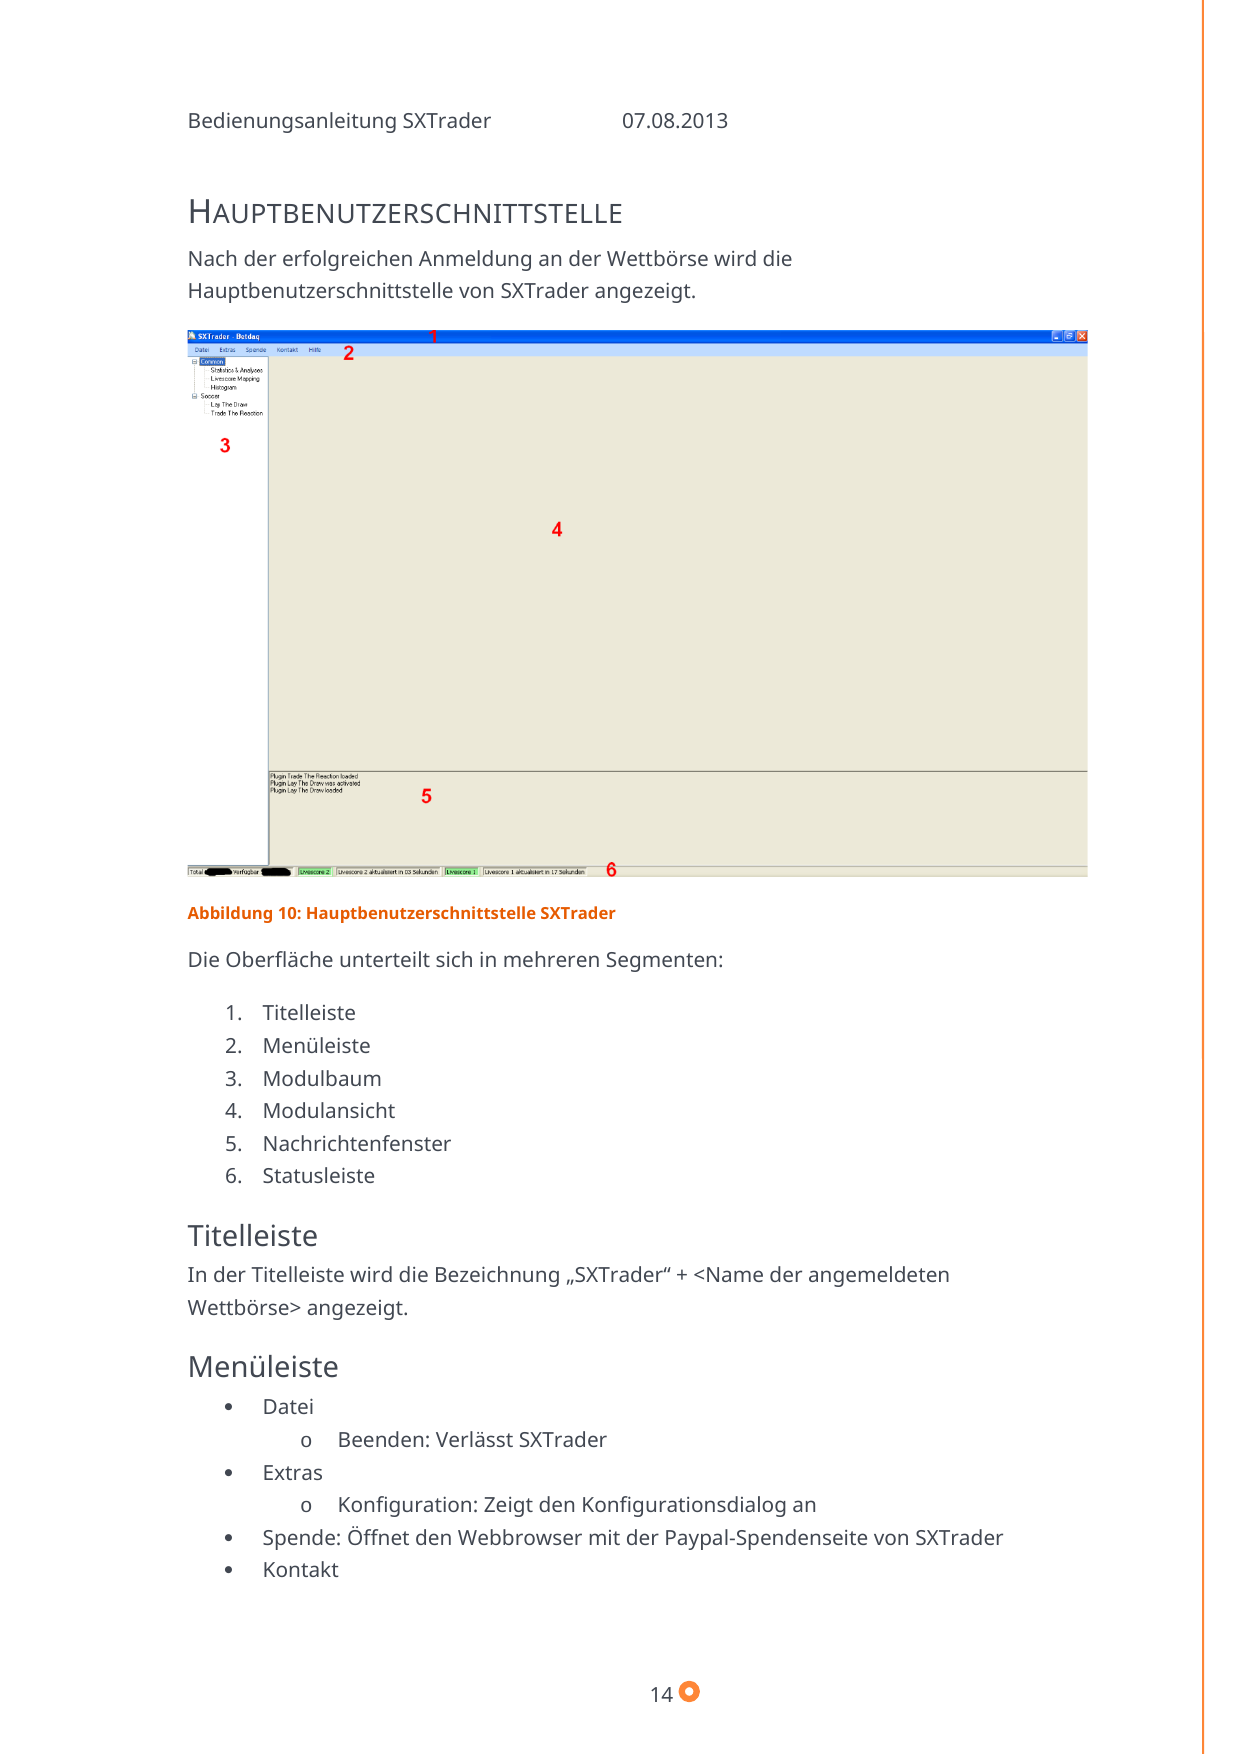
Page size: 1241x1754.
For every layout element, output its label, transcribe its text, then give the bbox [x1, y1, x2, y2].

list Beenden: Verlässt SXTrader [300, 1425, 1053, 1453]
picture [187, 330, 1088, 877]
list Kontakt [225, 1556, 1053, 1584]
text Die Oberfläche unterteilt sich in mehreren Segmenten: [187, 945, 1053, 973]
list Titelleiste [225, 998, 1053, 1027]
list Konfiguration: Zeigt den Konfigurationsdialog an [300, 1490, 1053, 1519]
list Modulansicht [225, 1096, 1053, 1125]
list Statusleiste [225, 1161, 1053, 1190]
list Menüleiste [225, 1031, 1053, 1059]
list Nachrichtenfenster [225, 1129, 1053, 1157]
list Spende: Öffnet den Webbrowser mit der Paypal-Spendenseite von SXTrader [225, 1523, 1053, 1551]
subtitle Menüleiste [187, 1347, 1053, 1386]
text Nach der erfolgreichen Anmeldung an der Wettbörse wird die Hauptbenutzerschnittstelle von SXTrader angezeigt. [187, 244, 1053, 305]
list Extras [225, 1458, 1053, 1486]
text In der Titelleiste wird die Bezeichnung „SXTrader“ + <Name der angemeldeten Wettbörse> angezeigt. [187, 1261, 1053, 1322]
list Modulbaum [225, 1064, 1053, 1092]
subtitle Hauptbenutzerschnittstelle [187, 187, 1053, 233]
list Datei [225, 1392, 1053, 1421]
subtitle Titelleiste [187, 1215, 1053, 1254]
